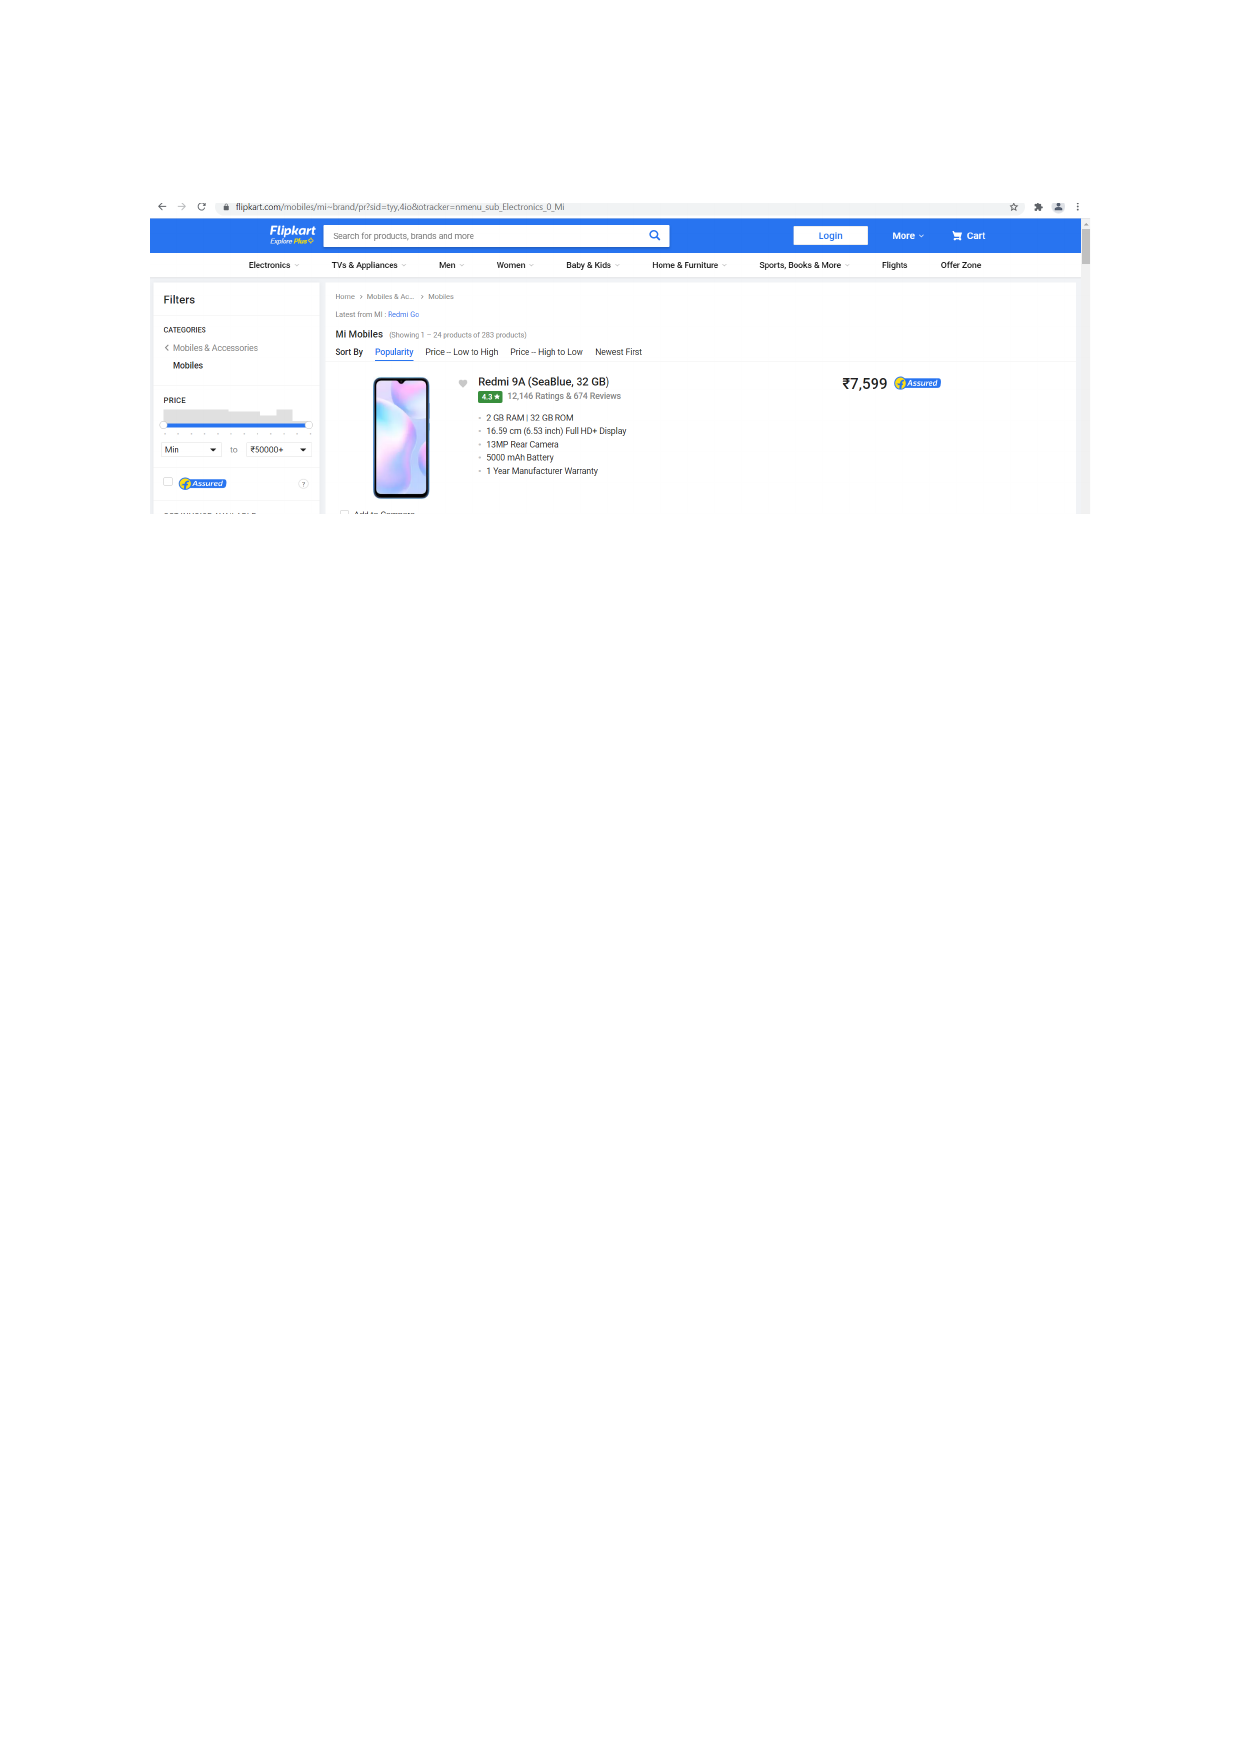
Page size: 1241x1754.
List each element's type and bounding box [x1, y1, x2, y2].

picture [150, 203, 1091, 514]
